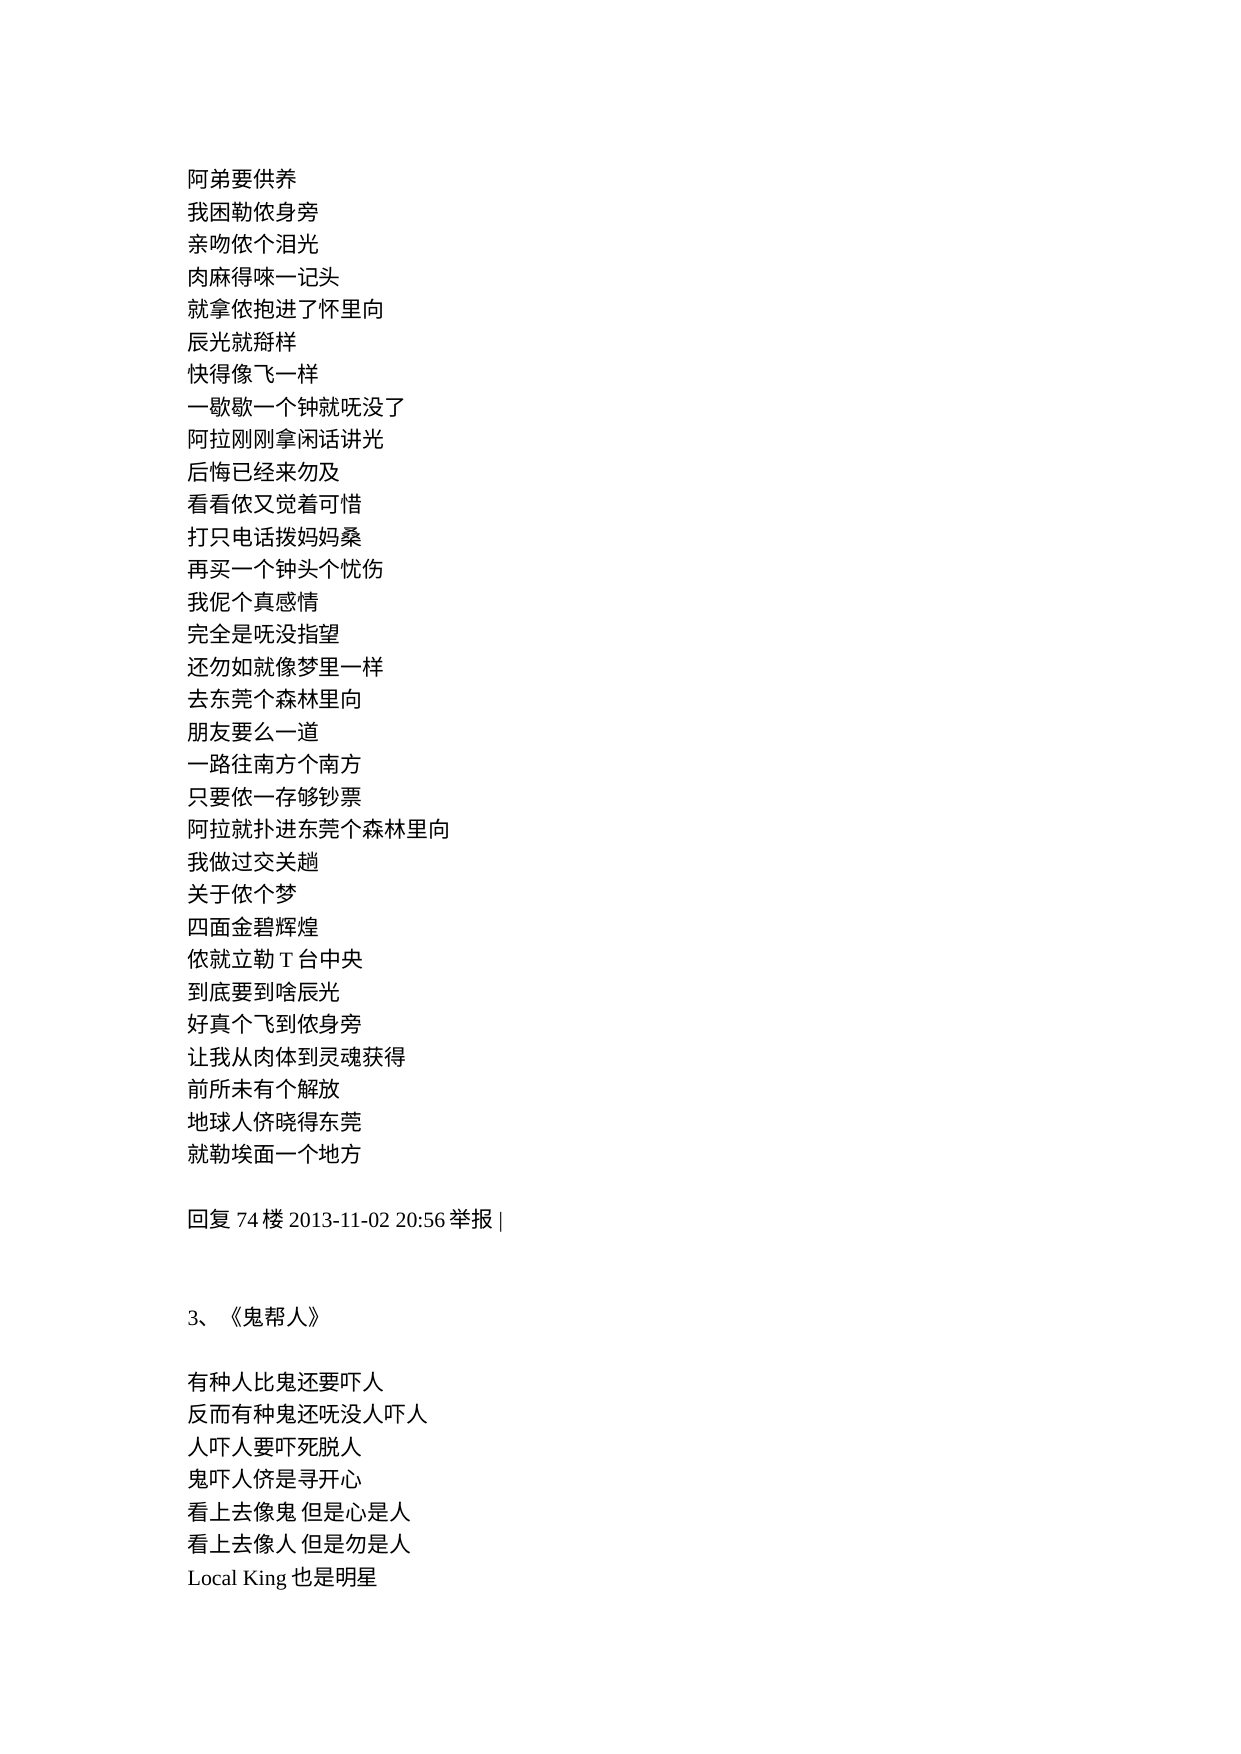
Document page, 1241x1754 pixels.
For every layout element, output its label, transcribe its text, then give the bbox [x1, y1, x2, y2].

text 阿拉刚刚拿闲话讲光 [187, 422, 1053, 454]
text 看看侬又觉着可惜 [187, 487, 1053, 519]
text 一路往南方个南方 [187, 747, 1053, 779]
text 一歇歇一个钟就呒没了 [187, 389, 1053, 422]
text 四面金碧辉煌 [187, 909, 1053, 942]
text 朋友要么一道 [187, 714, 1053, 747]
text 侬就立勒T台中央 [187, 942, 1053, 974]
text 反而有种鬼还呒没人吓人 [187, 1397, 1053, 1429]
text 完全是呒没指望 [187, 617, 1053, 649]
text 我做过交关趟 [187, 844, 1053, 877]
text 有种人比鬼还要吓人 [187, 1364, 1053, 1397]
text 后悔已经来勿及 [187, 454, 1053, 487]
text 回复 74楼2013-11-02 20:56举报 | [187, 1202, 1053, 1234]
text 打只电话拨妈妈桑 [187, 519, 1053, 552]
text 看上去像人 但是勿是人 [187, 1527, 1053, 1559]
text 去东莞个森林里向 [187, 682, 1053, 714]
text 我伲个真感情 [187, 584, 1053, 617]
text 关于侬个梦 [187, 877, 1053, 909]
text 就拿侬抱进了怀里向 [187, 292, 1053, 324]
text 地球人侪晓得东莞 [187, 1104, 1053, 1137]
text 好真个飞到侬身旁 [187, 1007, 1053, 1039]
text 肉麻得唻一记头 [187, 259, 1053, 292]
text 我困勒侬身旁 [187, 194, 1053, 227]
text Local King也是明星 [187, 1559, 1053, 1592]
text 还勿如就像梦里一样 [187, 649, 1053, 682]
text 看上去像鬼 但是心是人 [187, 1494, 1053, 1527]
text 鬼吓人侪是寻开心 [187, 1462, 1053, 1494]
text 阿拉就扑进东莞个森林里向 [187, 812, 1053, 844]
text 就勒埃面一个地方 [187, 1137, 1053, 1169]
text 快得像飞一样 [187, 357, 1053, 389]
text 只要侬一存够钞票 [187, 779, 1053, 812]
text 亲吻侬个泪光 [187, 227, 1053, 259]
text 人吓人要吓死脱人 [187, 1429, 1053, 1462]
text 阿弟要供养 [187, 162, 1053, 194]
text 到底要到啥辰光 [187, 974, 1053, 1007]
text 3、《鬼帮人》 [187, 1299, 1053, 1332]
text 再买一个钟头个忧伤 [187, 552, 1053, 584]
text 辰光就搿样 [187, 324, 1053, 357]
text 让我从肉体到灵魂获得 [187, 1039, 1053, 1072]
text 前所未有个解放 [187, 1072, 1053, 1104]
